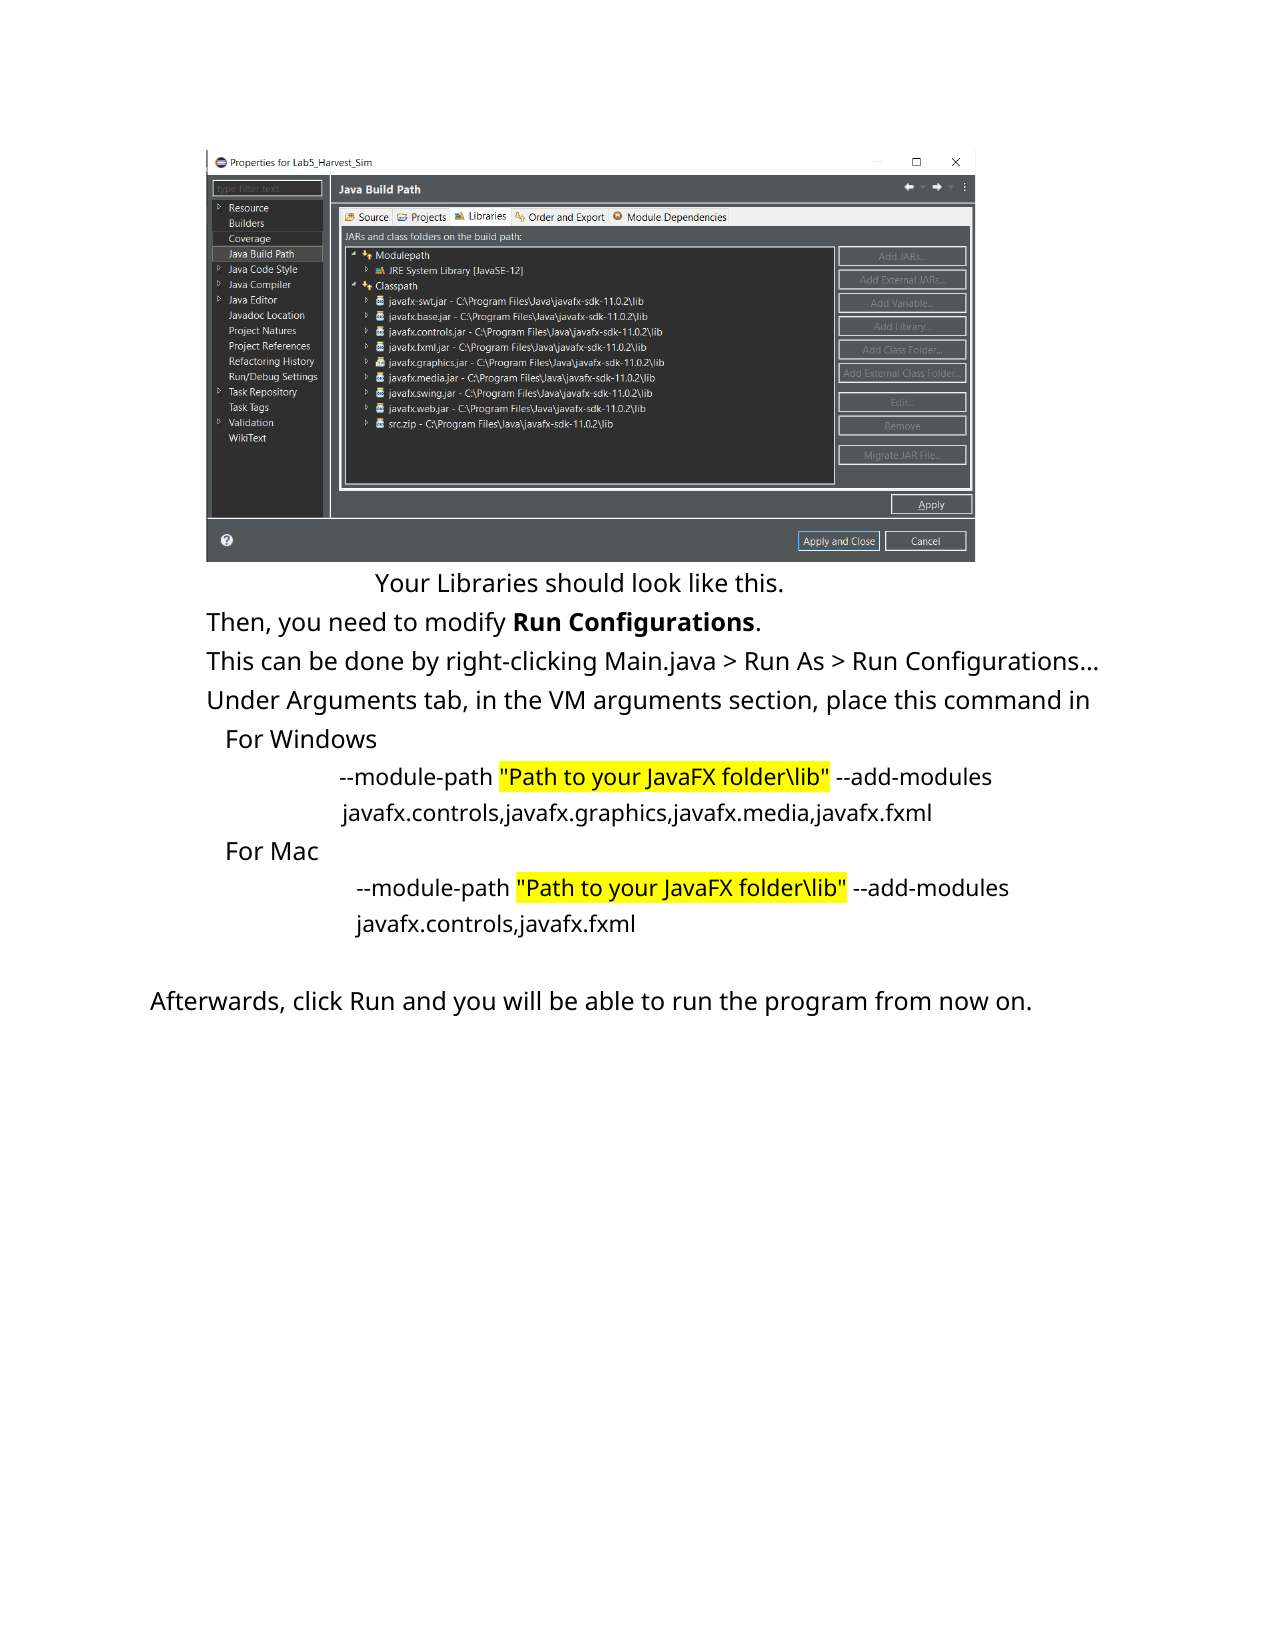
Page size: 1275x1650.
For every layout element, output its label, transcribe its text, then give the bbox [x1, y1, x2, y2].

text Under Arguments tab, in the VM arguments section, place this command in [150, 683, 1125, 717]
text Afterwards, click Run and you will be able to run the program from now on. [150, 983, 1125, 1017]
picture [206, 150, 976, 562]
text For Windows [150, 722, 1125, 756]
text This can be done by right-clicking Main.java > Run As > Run Configurations… [150, 644, 1125, 678]
text For Mac [150, 833, 1125, 867]
text --module-path "Path to your JavaFX folder\lib" --add-modules javafx.controls,javafx.graphics,javafx.media,javafx.fxml [150, 761, 1125, 828]
text Your Libraries should look like this. [150, 565, 1125, 599]
text --module-path "Path to your JavaFX folder\lib" --add-modules javafx.controls,javafx.fxml [356, 872, 1125, 939]
text Then, you need to modify Run Configurations. [150, 604, 1125, 639]
